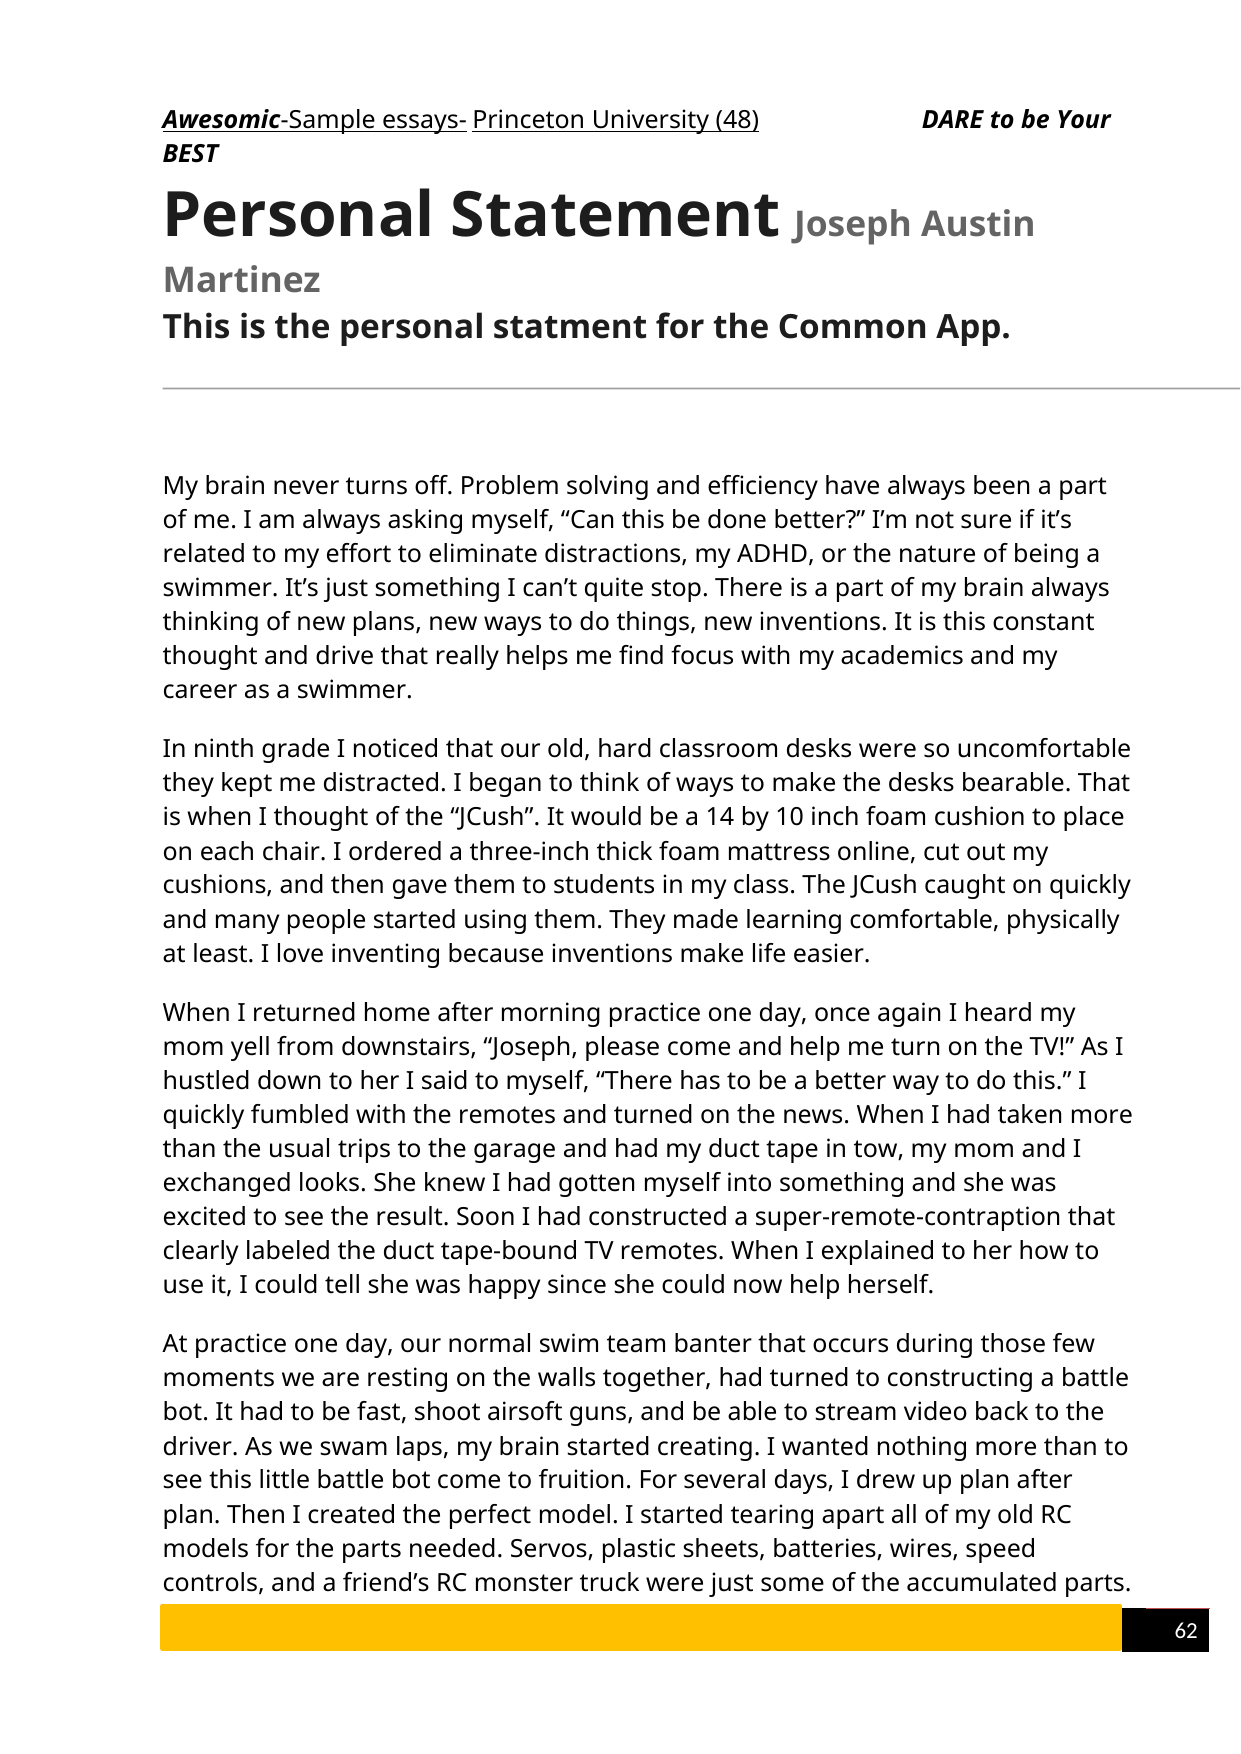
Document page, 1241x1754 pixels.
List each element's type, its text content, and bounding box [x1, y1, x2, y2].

text In ninth grade I noticed that our old, hard classroom desks were so uncomfortable they kept me distracted. I began to think of ways to make the desks bearable. That is when I thought of the “JCush”. It would be a 14 by 10 inch foam cushion to place on each chair. I ordered a three-inch thick foam mattress online, cut out my cushions, and then gave them to students in my class. The JCush caught on quickly and many people started using them. They made learning comfortable, physically at least. I love inventing because inventions make life easier. [162, 731, 1137, 969]
text This is the personal statment for the Common App. [162, 303, 1137, 349]
text Personal Statement Joseph Austin Martinez [162, 170, 1137, 303]
text My brain never turns off. Problem solving and efficiency have always been a part of me. I am always asking myself, “Can this be done better?” I’m not sure if it’s related to my effort to eliminate distractions, my ADHD, or the nature of being a swimmer. It’s just something I can’t quite stop. There is a part of my brain always thinking of new plans, new ways to do things, new inventions. It is this constant thought and drive that really helps me find focus with my academics and my career as a swimmer. [162, 467, 1137, 706]
text When I returned home after morning practice one day, once again I heard my mom yell from downstairs, “Joseph, please come and help me turn on the TV!” As I hustled down to her I said to myself, “There has to be a better way to do this.” I quickly fumbled with the remotes and turned on the news. When I had taken more than the usual trips to the garage and had my duct tape in tow, my mom and I exchanged looks. She knew I had gotten myself into something and she was excited to see the result. Soon I had constructed a super-remote-contraption that clearly labeled the duct tape-bound TV remotes. When I explained to her how to use it, I could tell she was happy since she could now help herself. [162, 994, 1137, 1301]
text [162, 1326, 1137, 1598]
